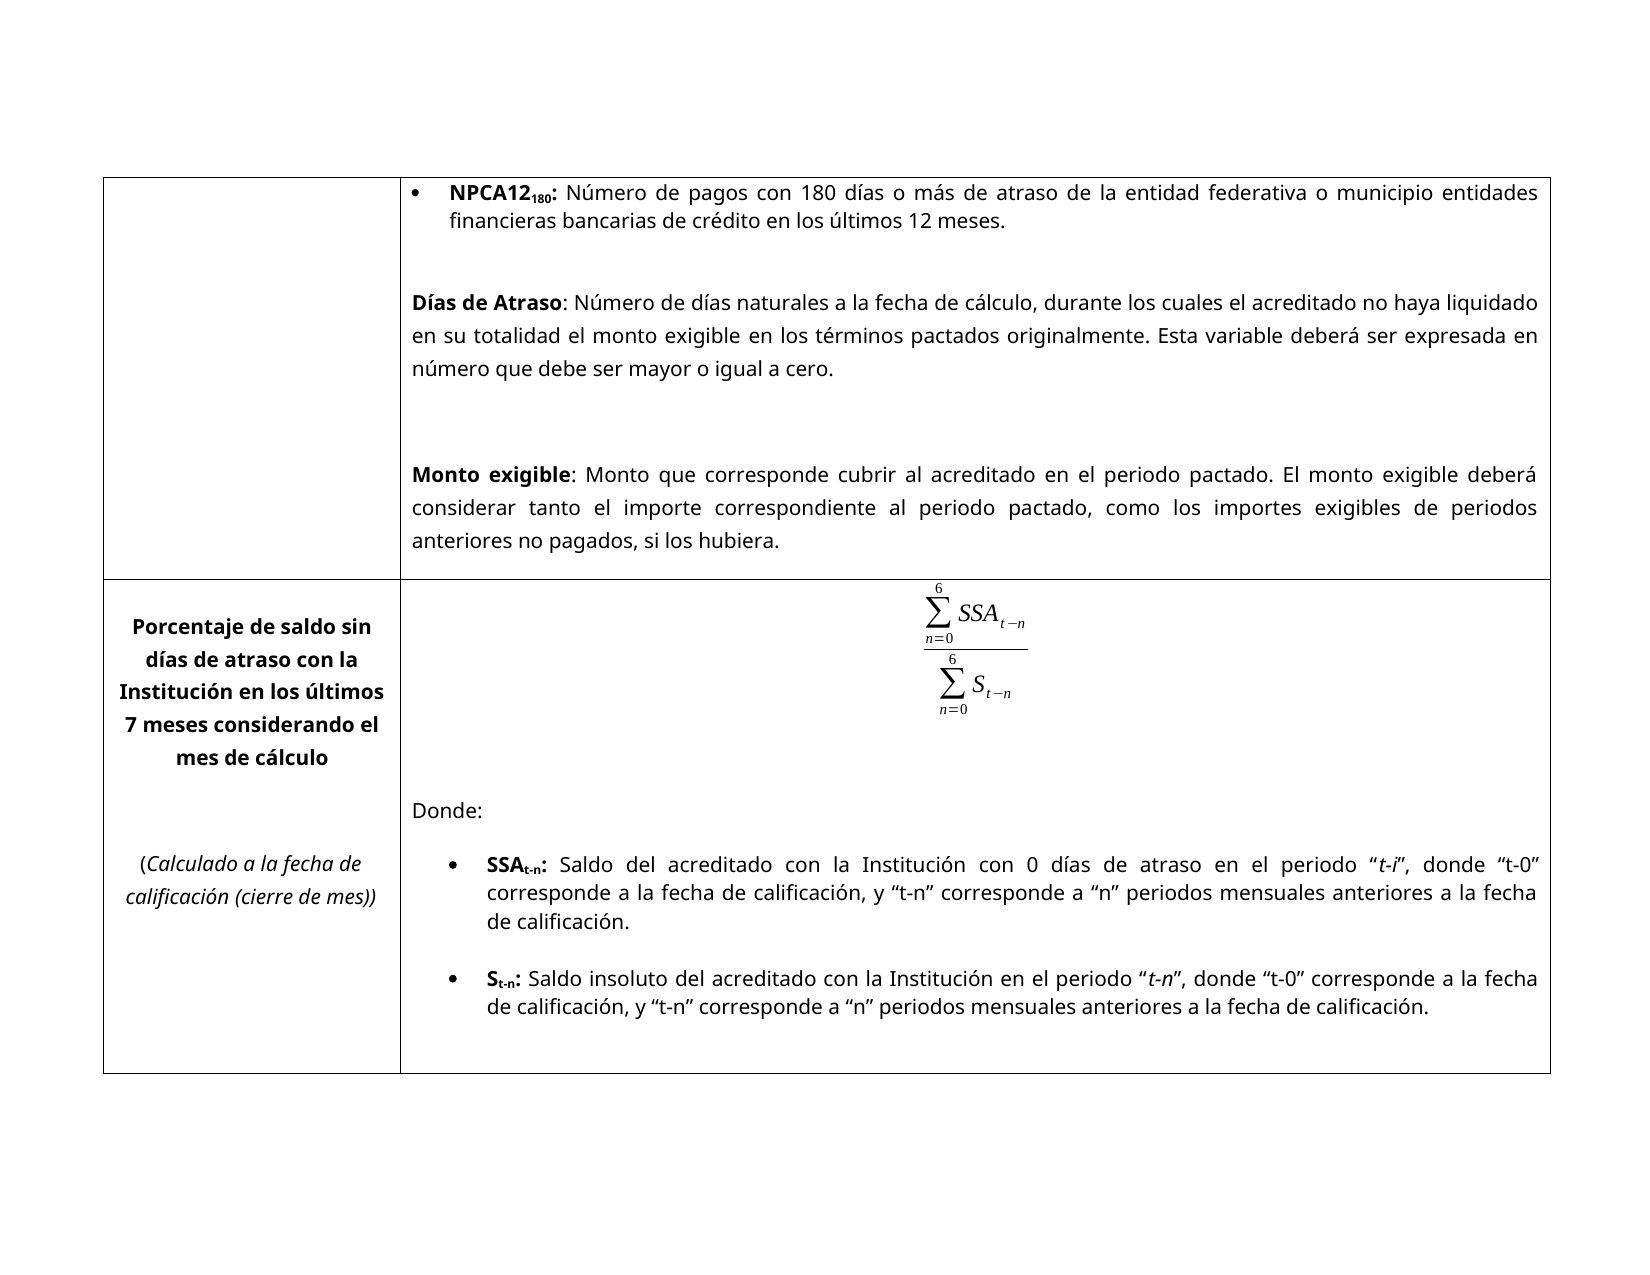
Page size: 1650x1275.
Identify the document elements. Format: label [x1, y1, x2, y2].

table_cell [401, 580, 1550, 1073]
table_cell [104, 580, 400, 1073]
table_cell [401, 178, 1550, 579]
table_cell [104, 178, 400, 579]
